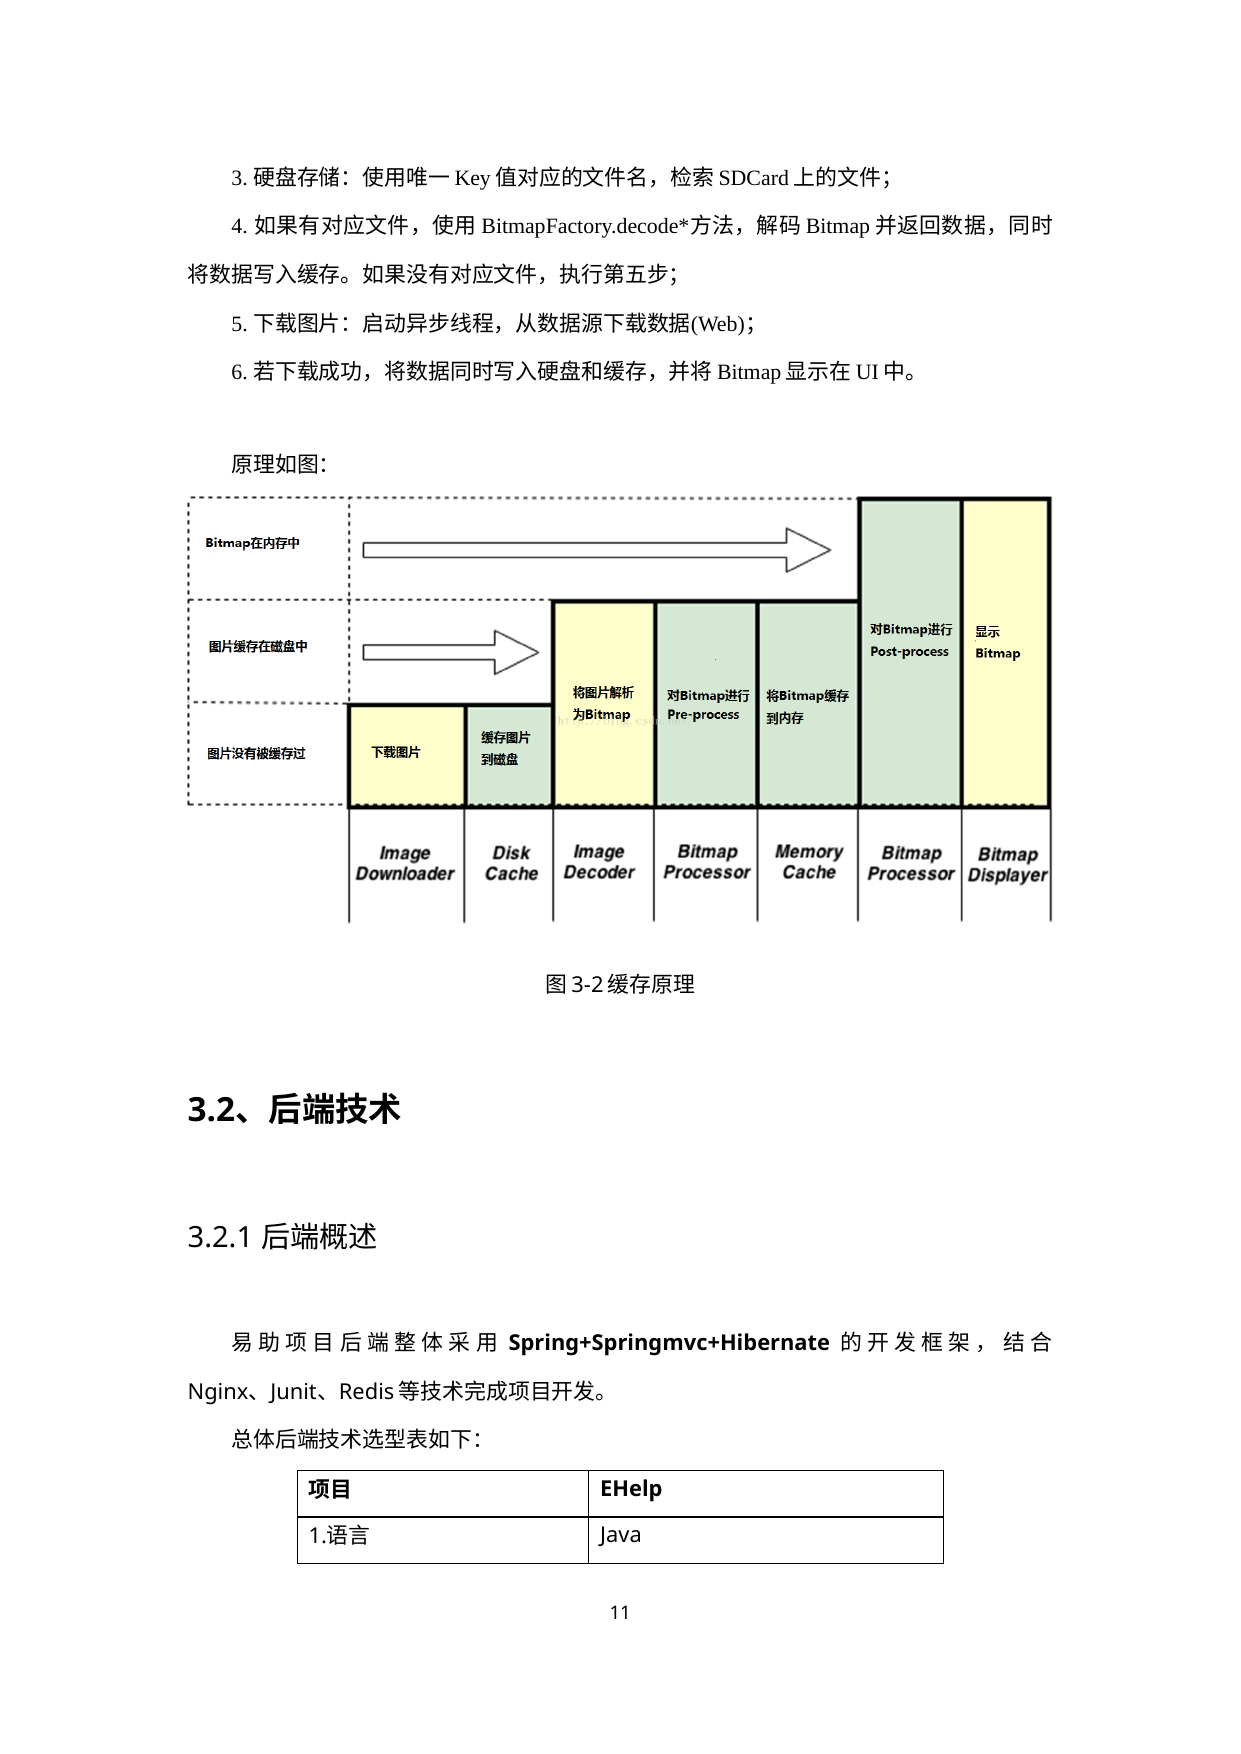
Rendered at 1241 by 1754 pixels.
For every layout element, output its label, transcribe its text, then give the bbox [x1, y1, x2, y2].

text 总体后端技术选型表如下： [187, 1422, 1053, 1454]
text 易助项目后端整体采用Spring+Springmvc+Hibernate的开发框架，结合Nginx、Junit、Redis等技术完成项目开发。 [187, 1325, 1053, 1406]
table_header EHelp [589, 1471, 943, 1516]
text 6. 若下载成功，将数据同时写入硬盘和缓存，并将Bitmap显示在UI中。 [187, 353, 1053, 386]
text 5. 下载图片：启动异步线程，从数据源下载数据(Web)； [187, 305, 1053, 338]
text 原理如图： [187, 447, 1053, 479]
text 图3-2缓存原理 [187, 932, 1053, 999]
picture [186, 495, 1054, 932]
table_cell Java [589, 1518, 943, 1562]
text 4. 如果有对应文件，使用BitmapFactory.decode*方法，解码Bitmap并返回数据，同时将数据写入缓存。如果没有对应文件，执行第五步； [187, 208, 1053, 289]
text 3. 硬盘存储：使用唯一Key值对应的文件名，检索SDCard上的文件； [187, 160, 1053, 192]
table_cell 1.语言 [298, 1518, 588, 1562]
subtitle 3.2.1 后端概述 [187, 1202, 1053, 1267]
table_header 项目 [298, 1471, 588, 1516]
subtitle 3.2、后端技术 [187, 1074, 1053, 1139]
